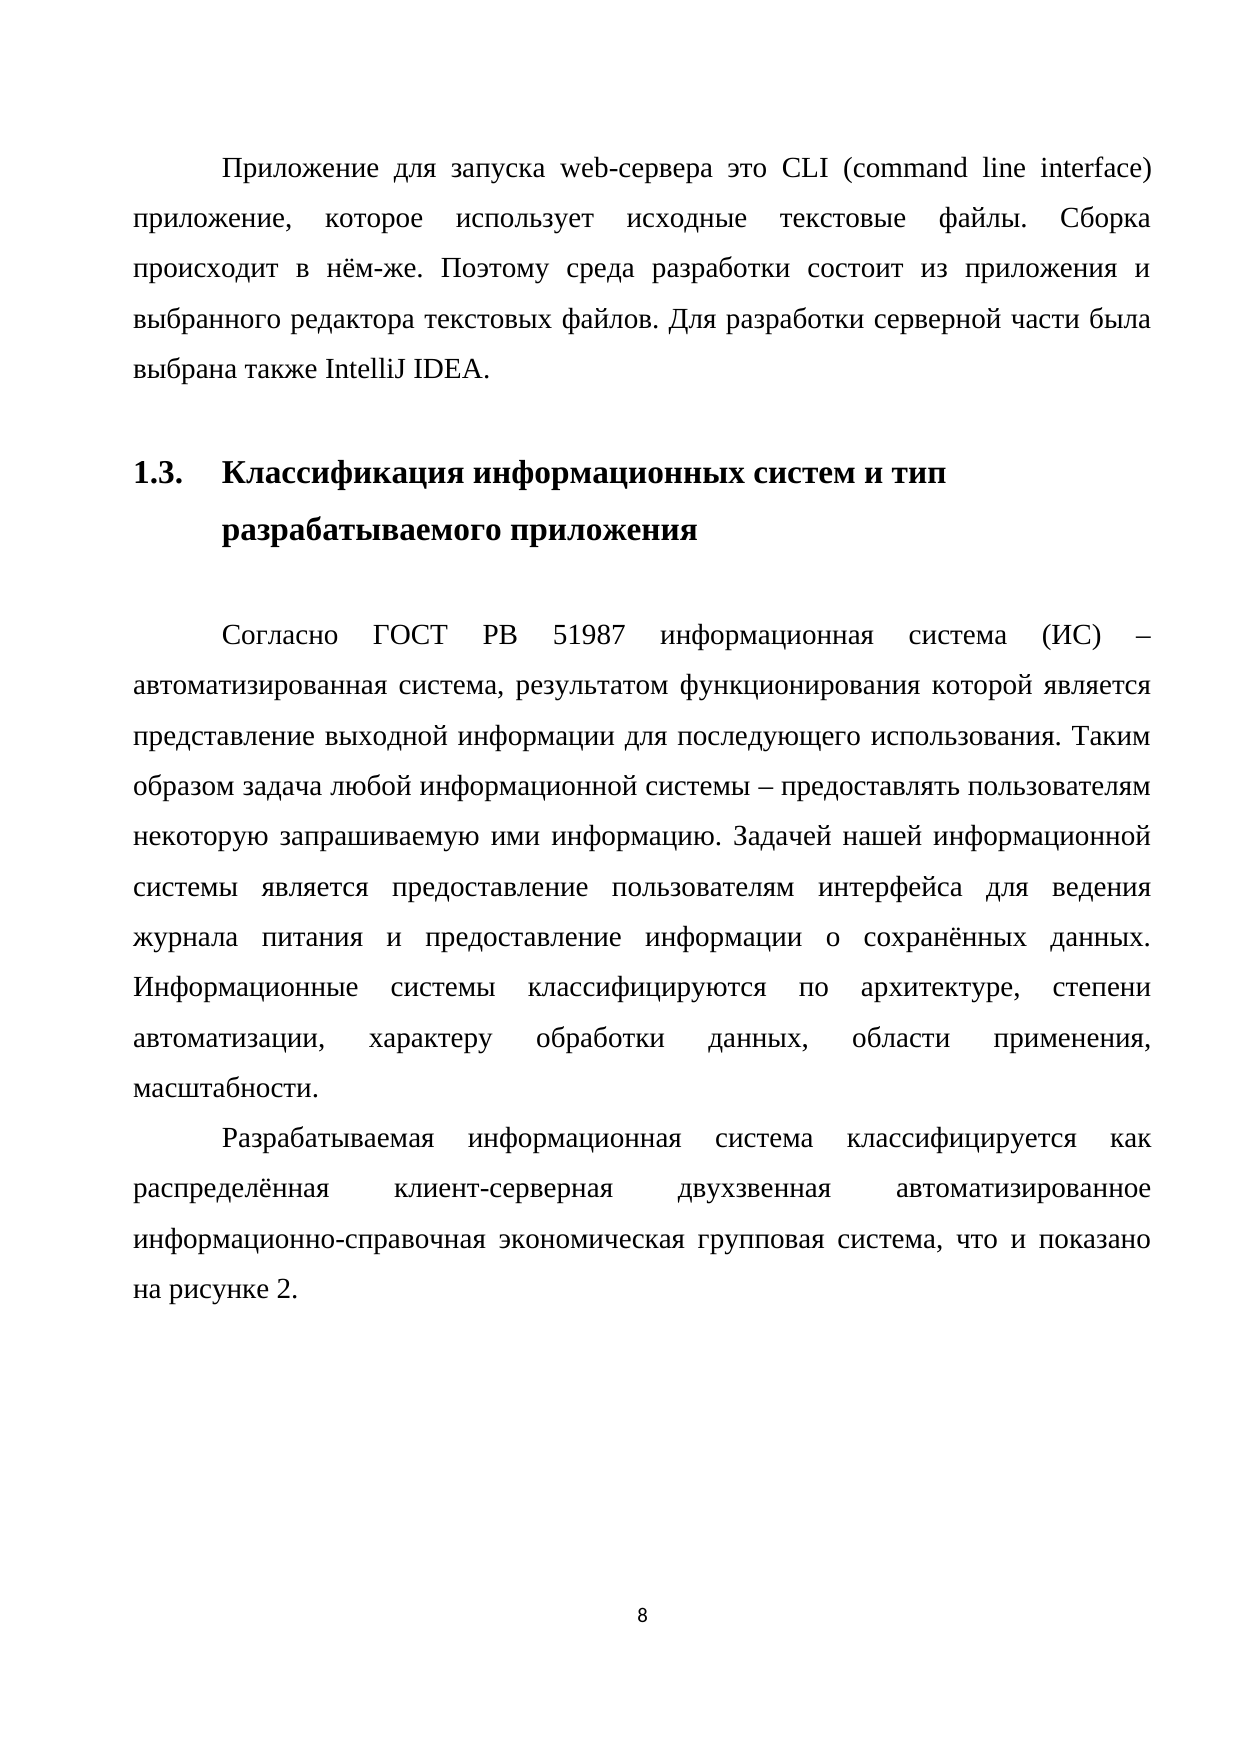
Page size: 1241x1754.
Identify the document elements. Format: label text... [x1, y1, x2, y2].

text Приложение для запуска web-сервера это CLI (command line interface) приложение, которое использует исходные текстовые файлы. Сборка происходит в нём-же. Поэтому среда разработки состоит из приложения и выбранного редактора текстовых файлов. Для разработки серверной части была выбрана также IntelliJ IDEA. [133, 150, 1152, 385]
text Согласно ГОСТ РВ 51987 информационная система (ИС) – автоматизированная система, результатом функционирования которой является представление выходной информации для последующего использования. Таким образом задача любой информационной системы – предоставлять пользователям некоторую запрашиваемую ими информацию. Задачей нашей информационной системы является предоставление пользователям интерфейса для ведения журнала питания и предоставление информации о сохранённых данных. Информационные системы классифицируются по архитектуре, степени автоматизации, характеру обработки данных, области применения, масштабности. [133, 617, 1152, 1103]
subtitle Классификация информационных систем и тип разрабатываемого приложения [133, 452, 1152, 548]
text Разрабатываемая информационная система классифицируется как распределённая клиент-серверная двухзвенная автоматизированное информационно-справочная экономическая групповая система, что и показано на рисунке 2. [133, 1120, 1152, 1305]
